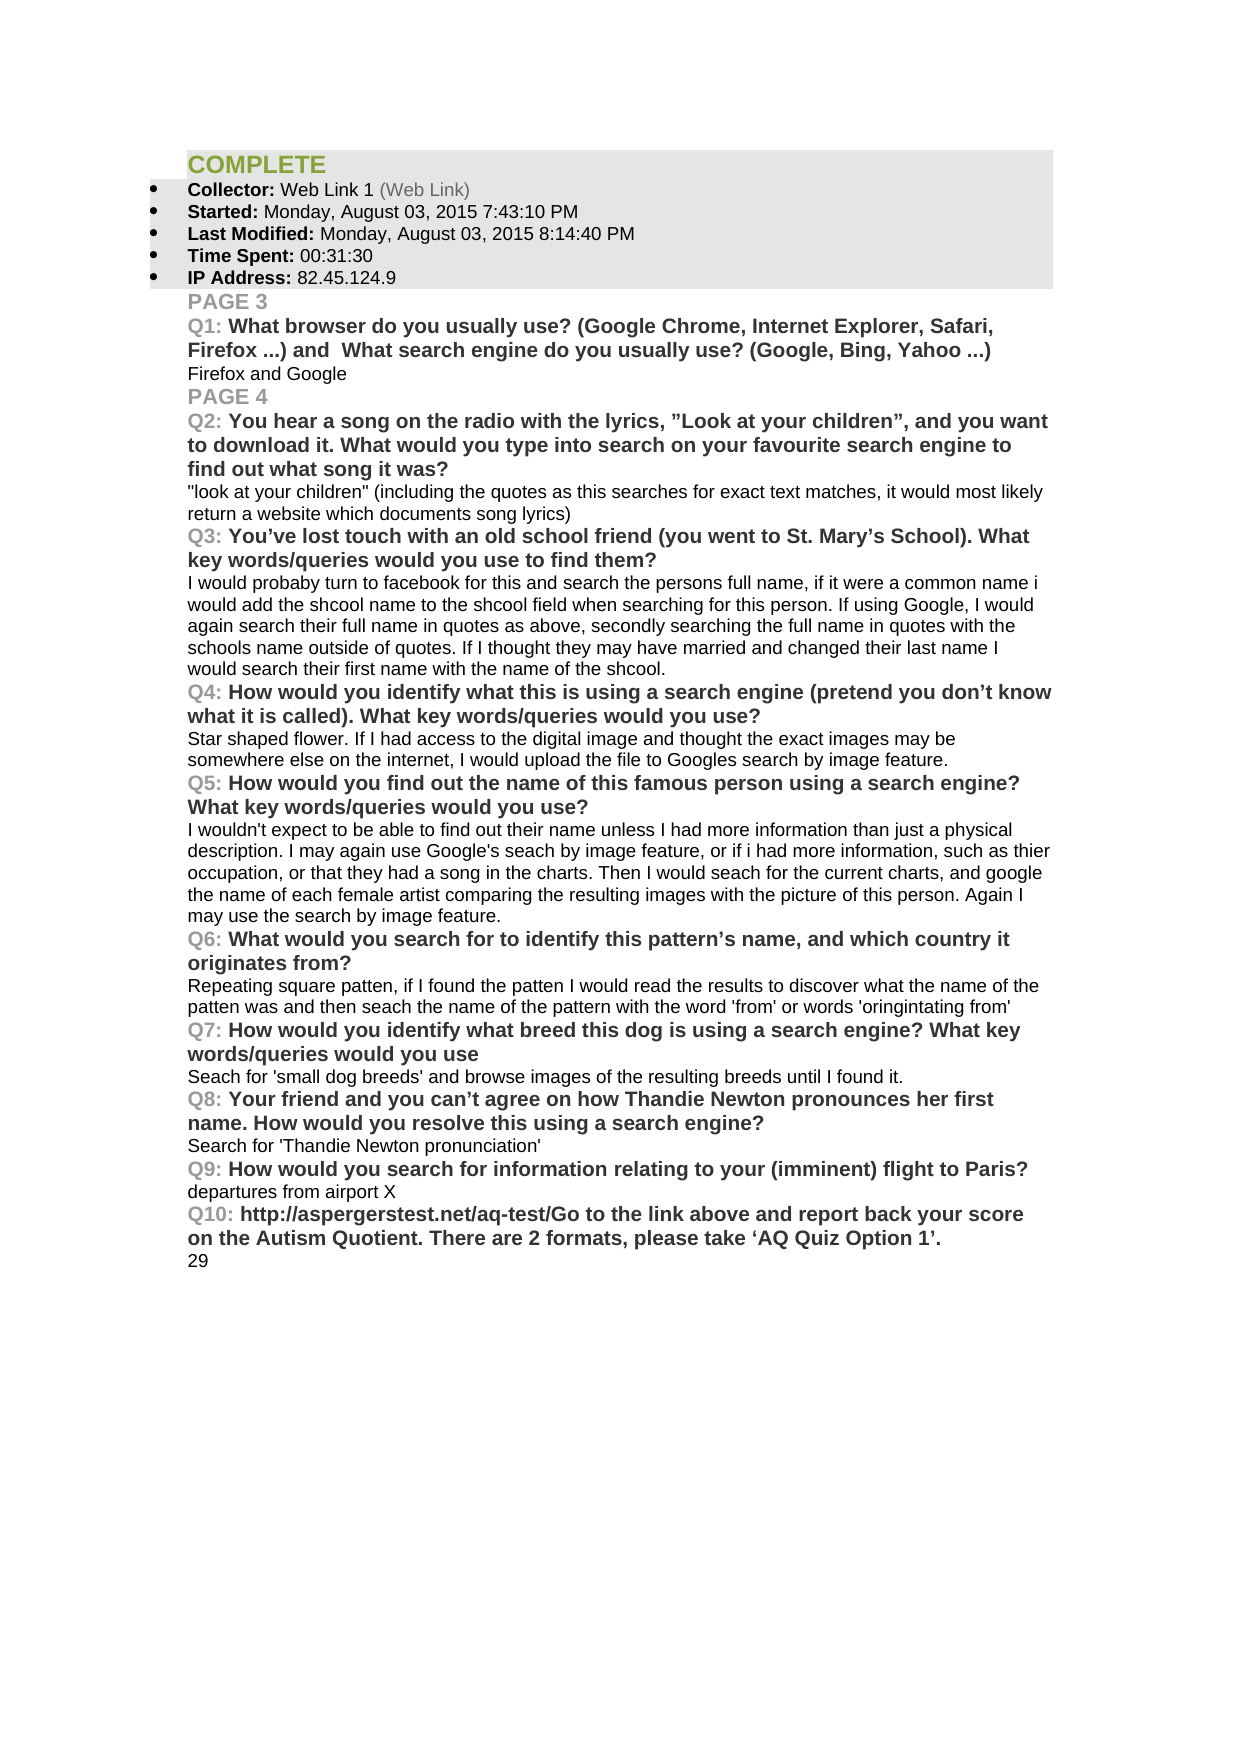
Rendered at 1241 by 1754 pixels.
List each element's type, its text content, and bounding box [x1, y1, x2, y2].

text Seach for 'small dog breeds' and browse images of the resulting breeds until I found it. [187, 1066, 1053, 1087]
text "look at your children" (including the quotes as this searches for exact text matches, it would most likely return a website which documents song lyrics) [187, 481, 1053, 524]
text departures from airport X [187, 1181, 1053, 1202]
list Time Spent: 00:31:30 [150, 245, 1053, 267]
text Q1: What browser do you usually use? (Google Chrome, Internet Explorer, Safari, Firefox ...) and What search engine do you usually use? (Google, Bing, Yahoo ...) [187, 314, 1053, 362]
text Q7: How would you identify what breed this dog is using a search engine? What key words/queries would you use [187, 1018, 1053, 1066]
text Q9: How would you search for information relating to your (imminent) flight to Paris? [187, 1157, 1053, 1181]
list Started: Monday, August 03, 2015 7:43:10 PM [150, 201, 1053, 223]
text PAGE 3 [187, 289, 1053, 314]
text Search for 'Thandie Newton pronunciation' [187, 1135, 1053, 1157]
text Q6: What would you search for to identify this pattern’s name, and which country it originates from? [187, 927, 1053, 974]
text Repeating square patten, if I found the patten I would read the results to discover what the name of the patten was and then seach the name of the pattern with the word 'from' or words 'oringintating from' [187, 974, 1053, 1018]
text Q8: Your friend and you can’t agree on how Thandie Newton pronounces her first name. How would you resolve this using a search engine? [187, 1087, 1053, 1135]
text I would probaby turn to facebook for this and search the persons full name, if it were a common name i would add the shcool name to the shcool field when searching for this person. If using Google, I would again search their full name in quotes as above, secondly searching the full name in quotes with the schools name outside of quotes. If I thought they may have married and changed their last name I would search their first name with the name of the shcool. [187, 572, 1053, 680]
text Star shaped flower. If I had access to the digital image and thought the exact images may be somewhere else on the internet, I would upload the file to Googles search by image feature. [187, 728, 1053, 771]
text PAGE 4 [187, 384, 1053, 409]
text 29 [187, 1250, 1053, 1272]
text Q5: How would you find out the name of this famous person using a search engine? What key words/queries would you use? [187, 771, 1053, 819]
list Collector: Web Link 1 (Web Link) [150, 179, 1053, 201]
text I wouldn't expect to be able to find out their name unless I had more information than just a physical description. I may again use Google's seach by image feature, or if i had more information, such as thier occupation, or that they had a song in the charts. Then I would seach for the current charts, and google the name of each female artist comparing the resulting images with the picture of this person. Again I may use the search by image feature. [187, 819, 1053, 927]
text Q4: How would you identify what this is using a search engine (pretend you don’t know what it is called). What key words/queries would you use? [187, 680, 1053, 728]
text Q10: http://aspergerstest.net/aq-test/Go to the link above and report back your score on the Autism Quotient. There are 2 formats, please take ‘AQ Quiz Option 1’. [187, 1202, 1053, 1250]
text Q2: You hear a song on the radio with the lyrics, ”Look at your children”, and you want to download it. What would you type into search on your favourite search engine to find out what song it was? [187, 409, 1053, 481]
list Last Modified: Monday, August 03, 2015 8:14:40 PM [150, 223, 1053, 245]
list IP Address: 82.45.124.9 [150, 267, 1053, 289]
text Q3: You’ve lost touch with an old school friend (you went to St. Mary’s School). What key words/queries would you use to find them? [187, 524, 1053, 572]
text Firefox and Google [187, 362, 1053, 384]
text COMPLETE [187, 150, 1053, 179]
